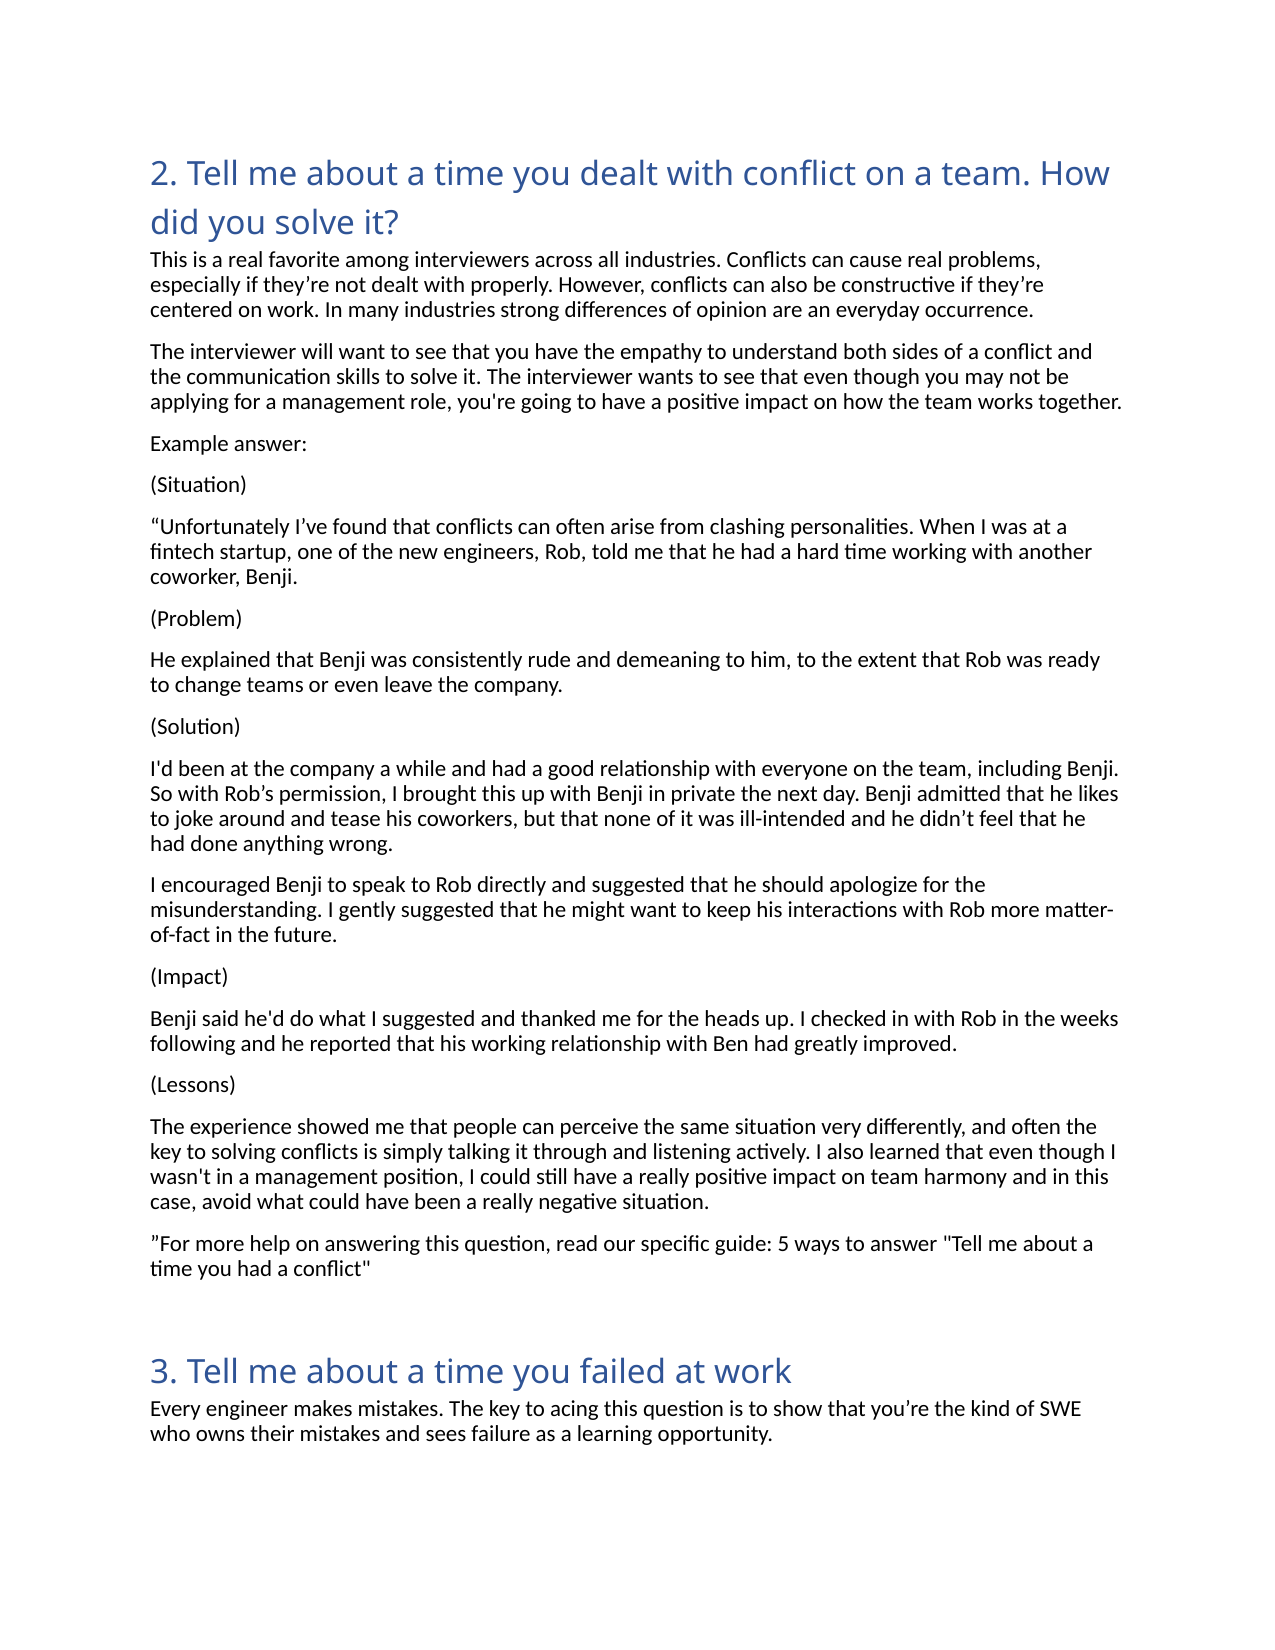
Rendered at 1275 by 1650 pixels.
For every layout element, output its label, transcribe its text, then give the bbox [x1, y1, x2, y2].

text (Situation) [150, 473, 1125, 498]
text (Impact) [150, 964, 1125, 989]
text ”For more help on answering this question, read our specific guide: 5 ways to answer "Tell me about a time you had a conflict" [150, 1231, 1125, 1281]
text “Unfortunately I’ve found that conflicts can often arise from clashing personalities. When I was at a fintech startup, one of the new engineers, Rob, told me that he had a hard time working with another coworker, Benji. [150, 514, 1125, 589]
subtitle 2. Tell me about a time you dealt with conflict on a team. How did you solve it? [150, 150, 1125, 244]
text Every engineer makes mistakes. The key to acing this question is to show that you’re the kind of SWE who owns their mistakes and sees failure as a learning opportunity. [150, 1397, 1125, 1447]
subtitle 3. Tell me about a time you failed at work [150, 1348, 1125, 1393]
text (Solution) [150, 714, 1125, 739]
text Example answer: [150, 431, 1125, 456]
text (Problem) [150, 606, 1125, 631]
text The experience showed me that people can perceive the same situation very differently, and often the key to solving conflicts is simply talking it through and listening actively. I also learned that even though I wasn't in a management position, I could still have a really positive impact on team harmony and in this case, avoid what could have been a really negative situation. [150, 1114, 1125, 1214]
text Benji said he'd do what I suggested and thanked me for the heads up. I checked in with Rob in the weeks following and he reported that his working relationship with Ben had greatly improved. [150, 1006, 1125, 1056]
text The interviewer will want to see that you have the empathy to understand both sides of a conflict and the communication skills to solve it. The interviewer wants to see that even though you may not be applying for a management role, you're going to have a positive impact on how the team works together. [150, 339, 1125, 414]
text I'd been at the company a while and had a good relationship with everyone on the team, including Benji. So with Rob’s permission, I brought this up with Benji in private the next day. Benji admitted that he likes to joke around and tease his coworkers, but that none of it was ill-intended and he didn’t feel that he had done anything wrong. [150, 756, 1125, 856]
text I encouraged Benji to speak to Rob directly and suggested that he should apologize for the misunderstanding. I gently suggested that he might want to keep his interactions with Rob more matter-of-fact in the future. [150, 873, 1125, 948]
text This is a real favorite among interviewers across all industries. Conflicts can cause real problems, especially if they’re not dealt with properly. However, conflicts can also be constructive if they’re centered on work. In many industries strong differences of opinion are an everyday occurrence. [150, 248, 1125, 323]
text (Lessons) [150, 1073, 1125, 1098]
text He explained that Benji was consistently rude and demeaning to him, to the extent that Rob was ready to change teams or even leave the company. [150, 648, 1125, 698]
